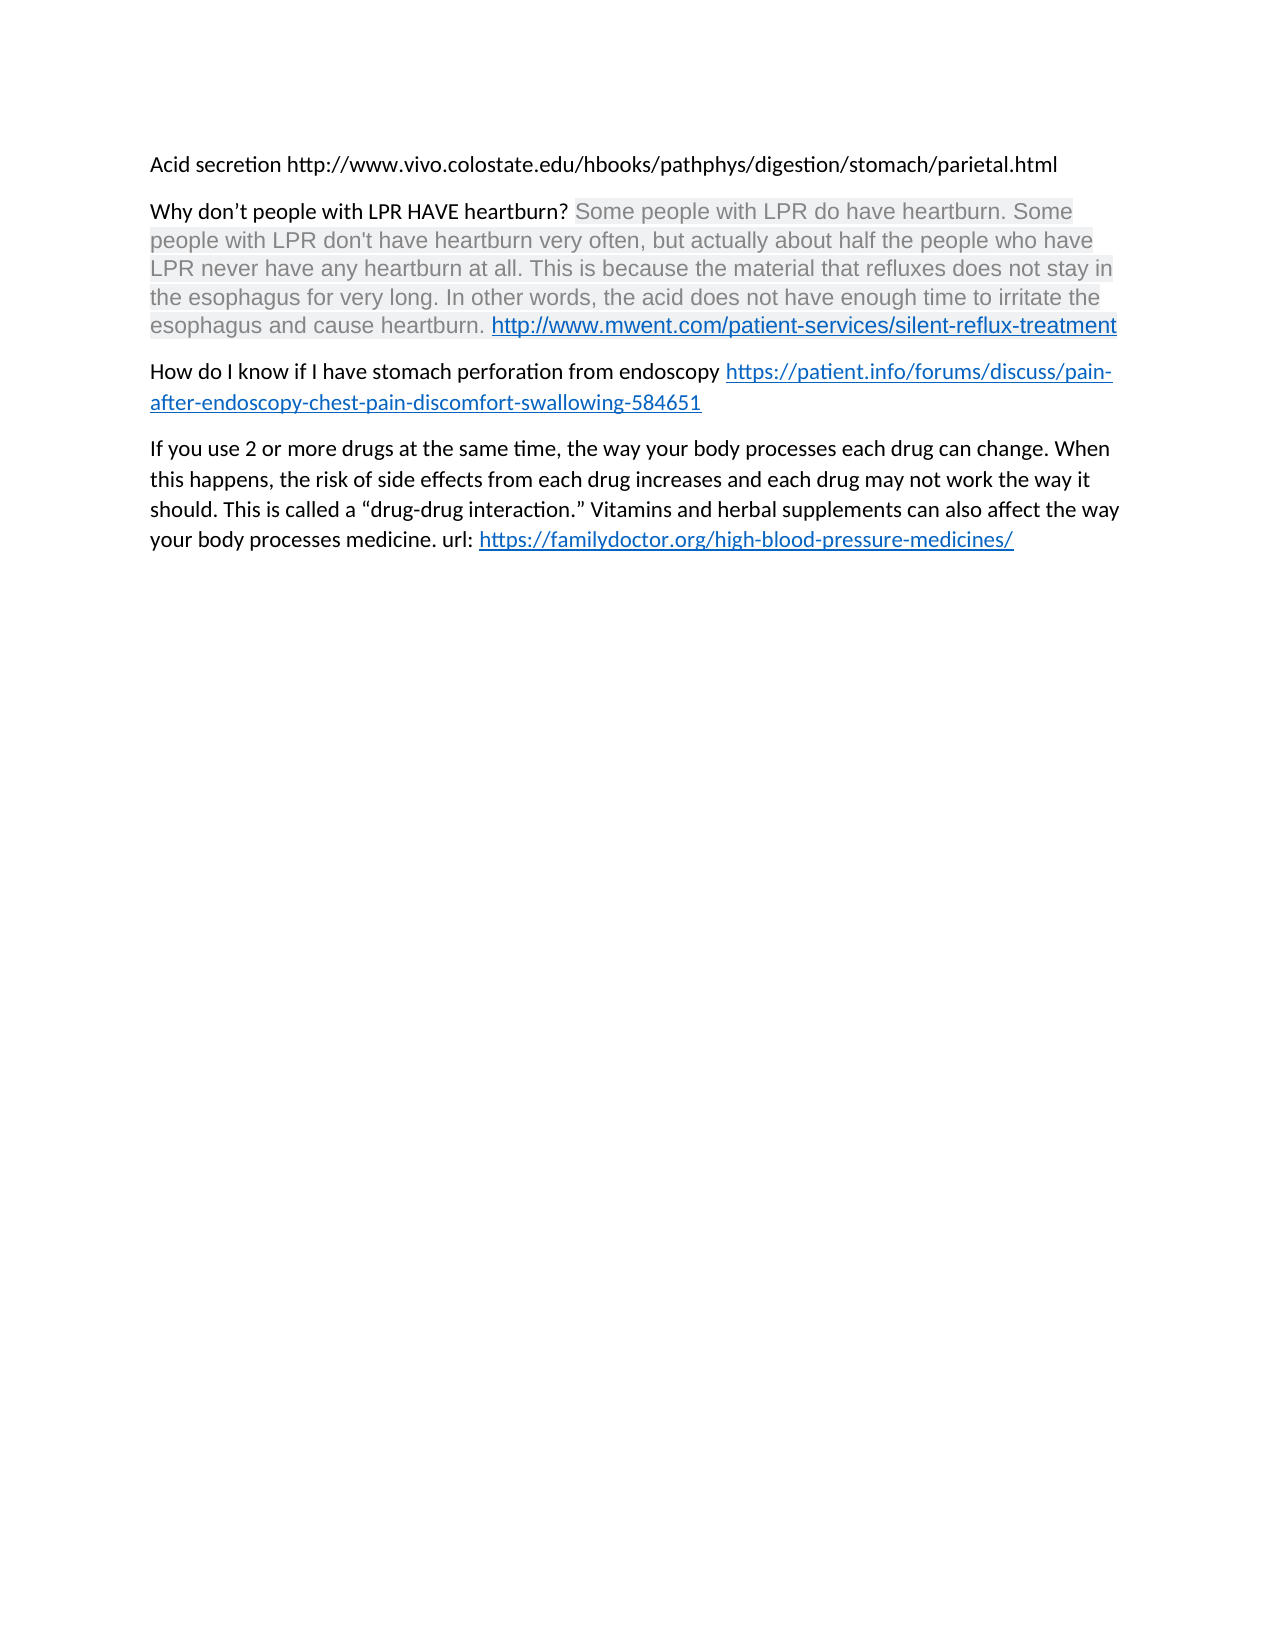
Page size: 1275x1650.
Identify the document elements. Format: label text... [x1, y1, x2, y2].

text If you use 2 or more drugs at the same time, the way your body processes each drug can change. When this happens, the risk of side effects from each drug increases and each drug may not work the way it should. This is called a “drug-drug interaction.” Vitamins and herbal supplements can also affect the way your body processes medicine. url: https://familydoctor.org/high-blood-pressure-medicines/ [150, 434, 1125, 553]
text How do I know if I have stomach perforation from endoscopy https://patient.info/forums/discuss/pain-after-endoscopy-chest-pain-discomfort-swallowing-584651 [150, 357, 1125, 416]
text Acid secretion http://www.vivo.colostate.edu/hbooks/pathphys/digestion/stomach/parietal.html [150, 150, 1125, 178]
text Why don’t people with LPR HAVE heartburn? Some people with LPR do have heartburn. Some people with LPR don't have heartburn very often, but actually about half the people who have LPR never have any heartburn at all. This is because the material that refluxes does not stay in the esophagus for very long. In other words, the acid does not have enough time to irritate the esophagus and cause heartburn. http://www.mwent.com/patient-services/silent-reflux-treatment [150, 197, 1125, 339]
